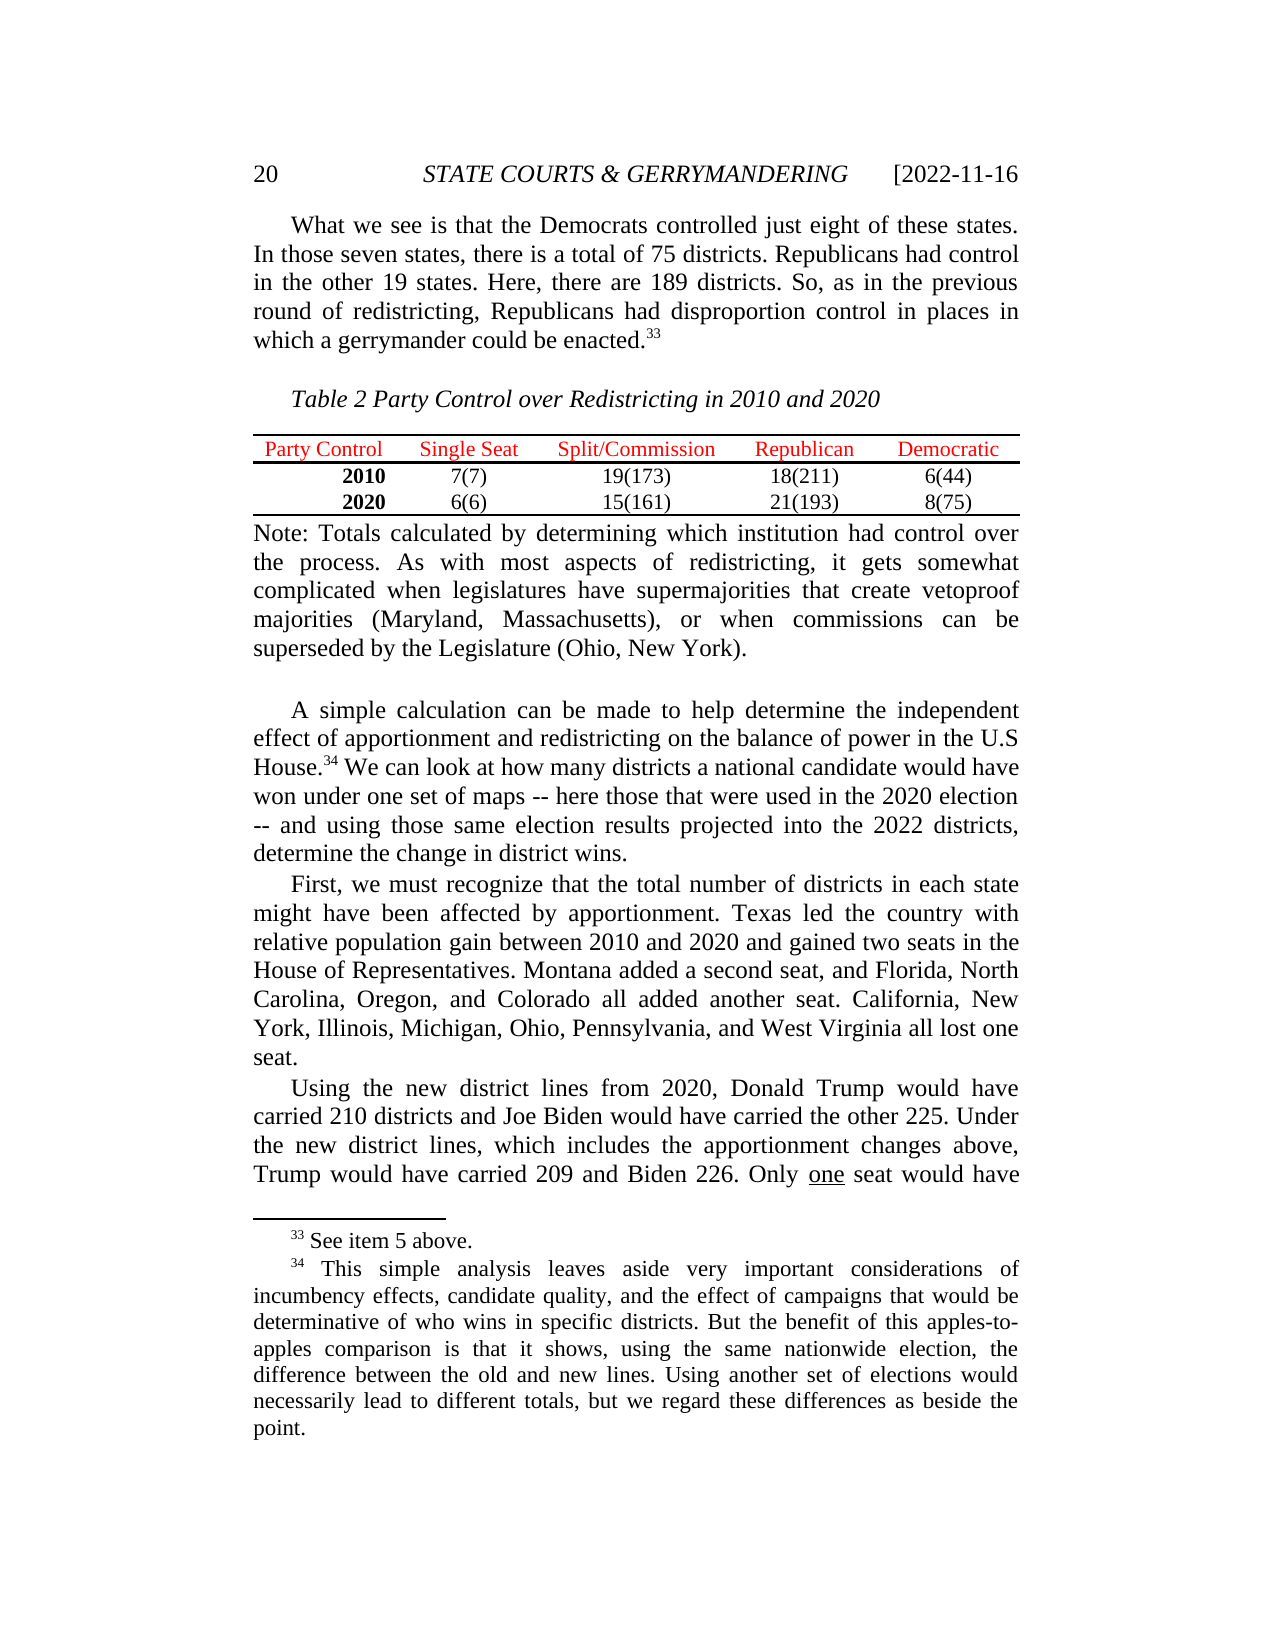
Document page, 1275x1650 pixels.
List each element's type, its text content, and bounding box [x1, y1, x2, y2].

table_header Republican [733, 436, 876, 461]
table_cell 21(193) [733, 489, 876, 514]
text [253, 1073, 1020, 1188]
table_cell 2020 [253, 489, 397, 514]
table_cell 6(44) [876, 464, 1020, 489]
table_cell 2010 [253, 464, 397, 489]
table_cell 8(75) [876, 489, 1020, 514]
table_header Democratic [876, 436, 1020, 461]
table_cell 6(6) [397, 489, 541, 514]
text Note: Totals calculated by determining which institution had control over the process. As with most aspects of redistricting, it gets somewhat complicated when legislatures have supermajorities that create vetoproof majorities (Maryland, Massachusetts), or when commissions can be superseded by the Legislature (Ohio, New York). [253, 518, 1020, 662]
table_header Single Seat [397, 436, 541, 461]
table_cell 15(161) [541, 489, 732, 514]
table_cell 7(7) [397, 464, 541, 489]
text What we see is that the Democrats controlled just eight of these states. In those seven states, there is a total of 75 districts. Republicans had control in the other 19 states. Here, there are 189 districts. So, as in the previous round of redistricting, Republicans had disproportion control in places in which a gerrymander could be enacted. [253, 210, 1020, 354]
table_header Split/Commission [541, 436, 732, 461]
table_cell 19(173) [541, 464, 732, 489]
text First, we must recognize that the total number of districts in each state might have been affected by apportionment. Texas led the country with relative population gain between 2010 and 2020 and gained two seats in the House of Representatives. Montana added a second seat, and Florida, North Carolina, Oregon, and Colorado all added another seat. California, New York, Illinois, Michigan, Ohio, Pennsylvania, and West Virginia all lost one seat. [253, 869, 1020, 1071]
table_cell 18(211) [733, 464, 876, 489]
table_header Party Control [253, 436, 397, 461]
text A simple calculation can be made to help determine the independent effect of apportionment and redistricting on the balance of power in the U.S House. We can look at how many districts a national candidate would have won under one set of maps -- here those that were used in the 2020 election -- and using those same election results projected into the 2022 districts, determine the change in district wins. [253, 695, 1020, 867]
